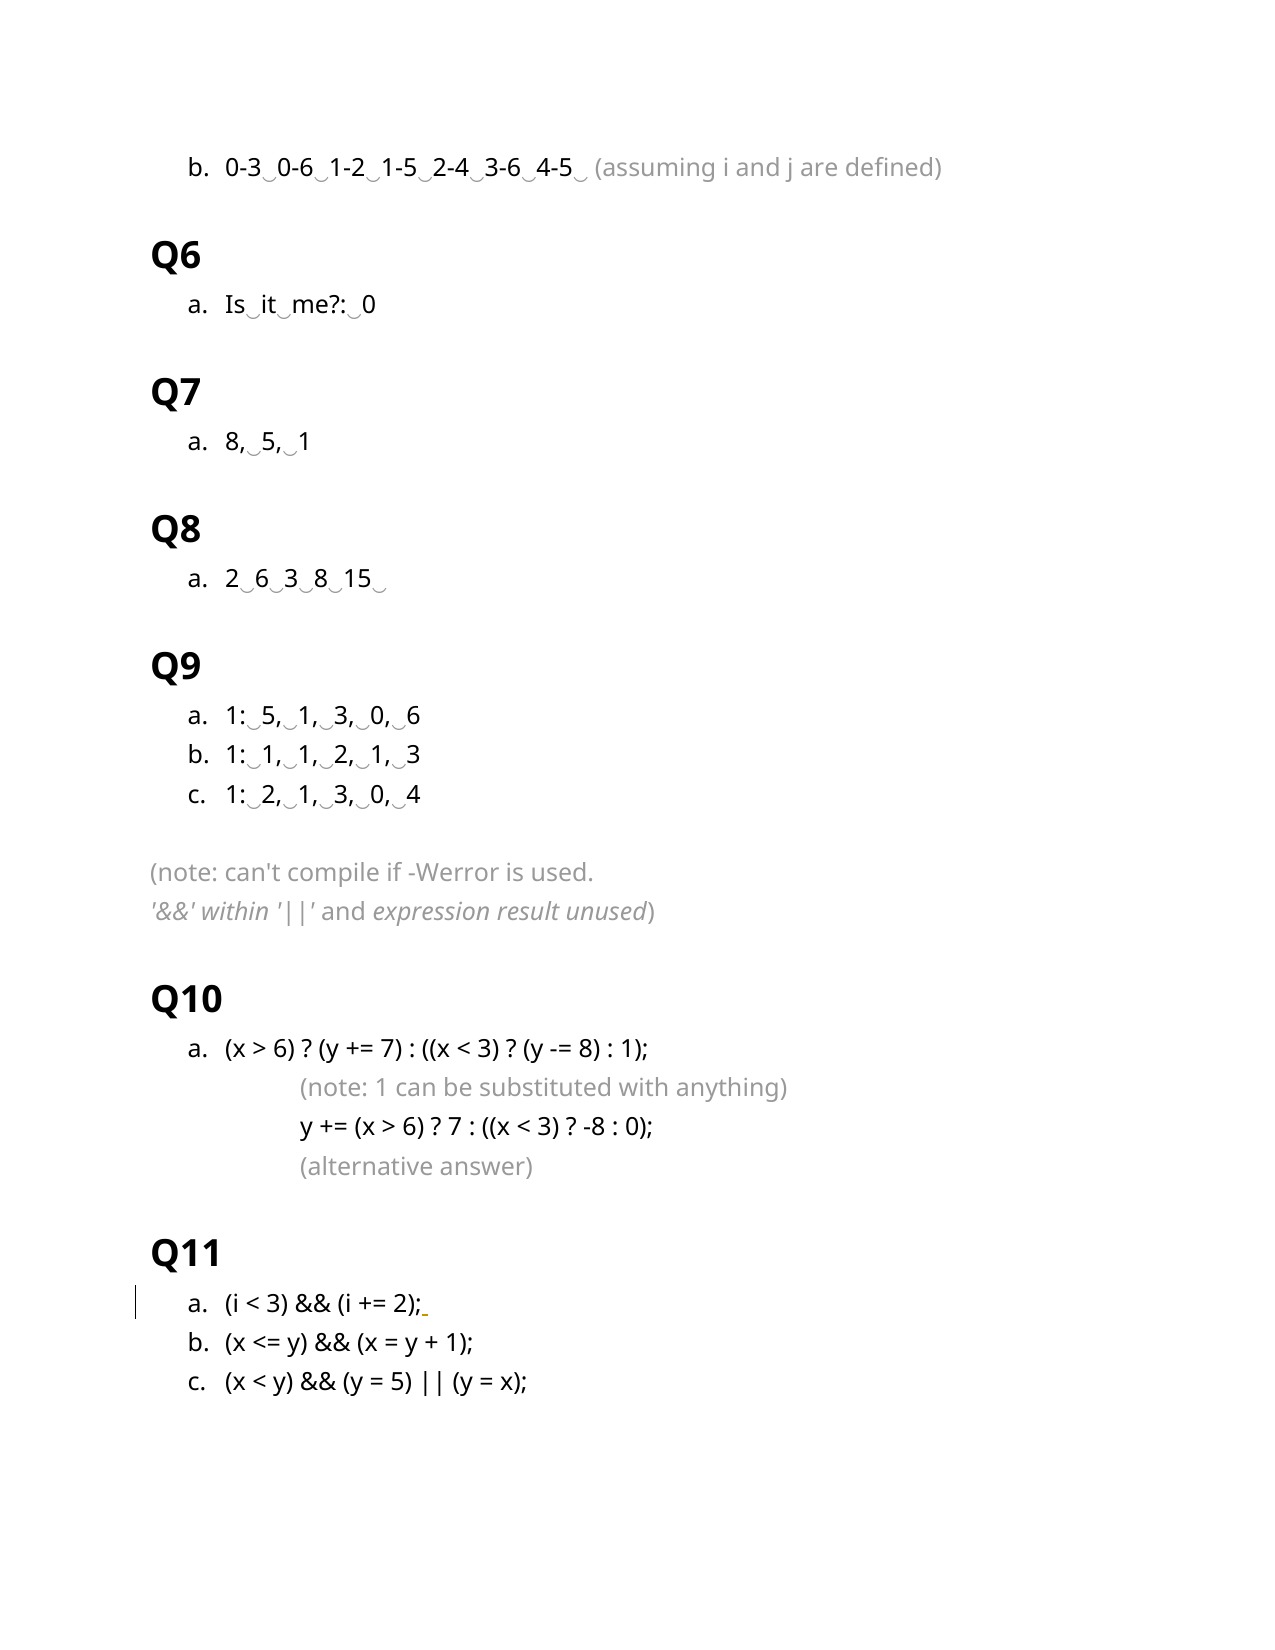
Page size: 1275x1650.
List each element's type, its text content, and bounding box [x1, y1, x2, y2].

subtitle Q11 [150, 1227, 1125, 1278]
list 1:‿1,‿1,‿2,‿1,‿3 [187, 737, 1125, 771]
list Is‿it‿me?:‿0 [187, 287, 1125, 321]
subtitle Q7 [150, 365, 1125, 416]
list (x < y) && (y = 5) || (y = x); [187, 1363, 1125, 1398]
subtitle Q8 [150, 502, 1125, 553]
text (note: 1 can be substituted with anything) [225, 1070, 1125, 1104]
list 1:‿2,‿1,‿3,‿0,‿4 [187, 776, 1125, 810]
text (note: can't compile if -Werror is used. [150, 854, 1125, 889]
list 2‿6‿3‿8‿15‿ [187, 561, 1125, 595]
text '&&' within '||' and expression result unused) [150, 894, 1125, 928]
list 1:‿5,‿1,‿3,‿0,‿6 [187, 698, 1125, 732]
list (i < 3) && (i += 2); [187, 1285, 1125, 1319]
text (alternative answer) [225, 1148, 1125, 1182]
list 0-3‿0-6‿1-2‿1-5‿2-4‿3-6‿4-5‿ (assuming i and j are defined) [187, 150, 1125, 184]
subtitle Q9 [150, 639, 1125, 690]
list 8,‿5,‿1 [187, 424, 1125, 458]
list (x <= y) && (x = y + 1); [187, 1324, 1125, 1358]
list (x > 6) ? (y += 7) : ((x < 3) ? (y -= 8) : 1); [187, 1031, 1125, 1065]
subtitle Q6 [150, 228, 1125, 279]
subtitle Q10 [150, 972, 1125, 1023]
text y += (x > 6) ? 7 : ((x < 3) ? -8 : 0); [225, 1109, 1125, 1143]
